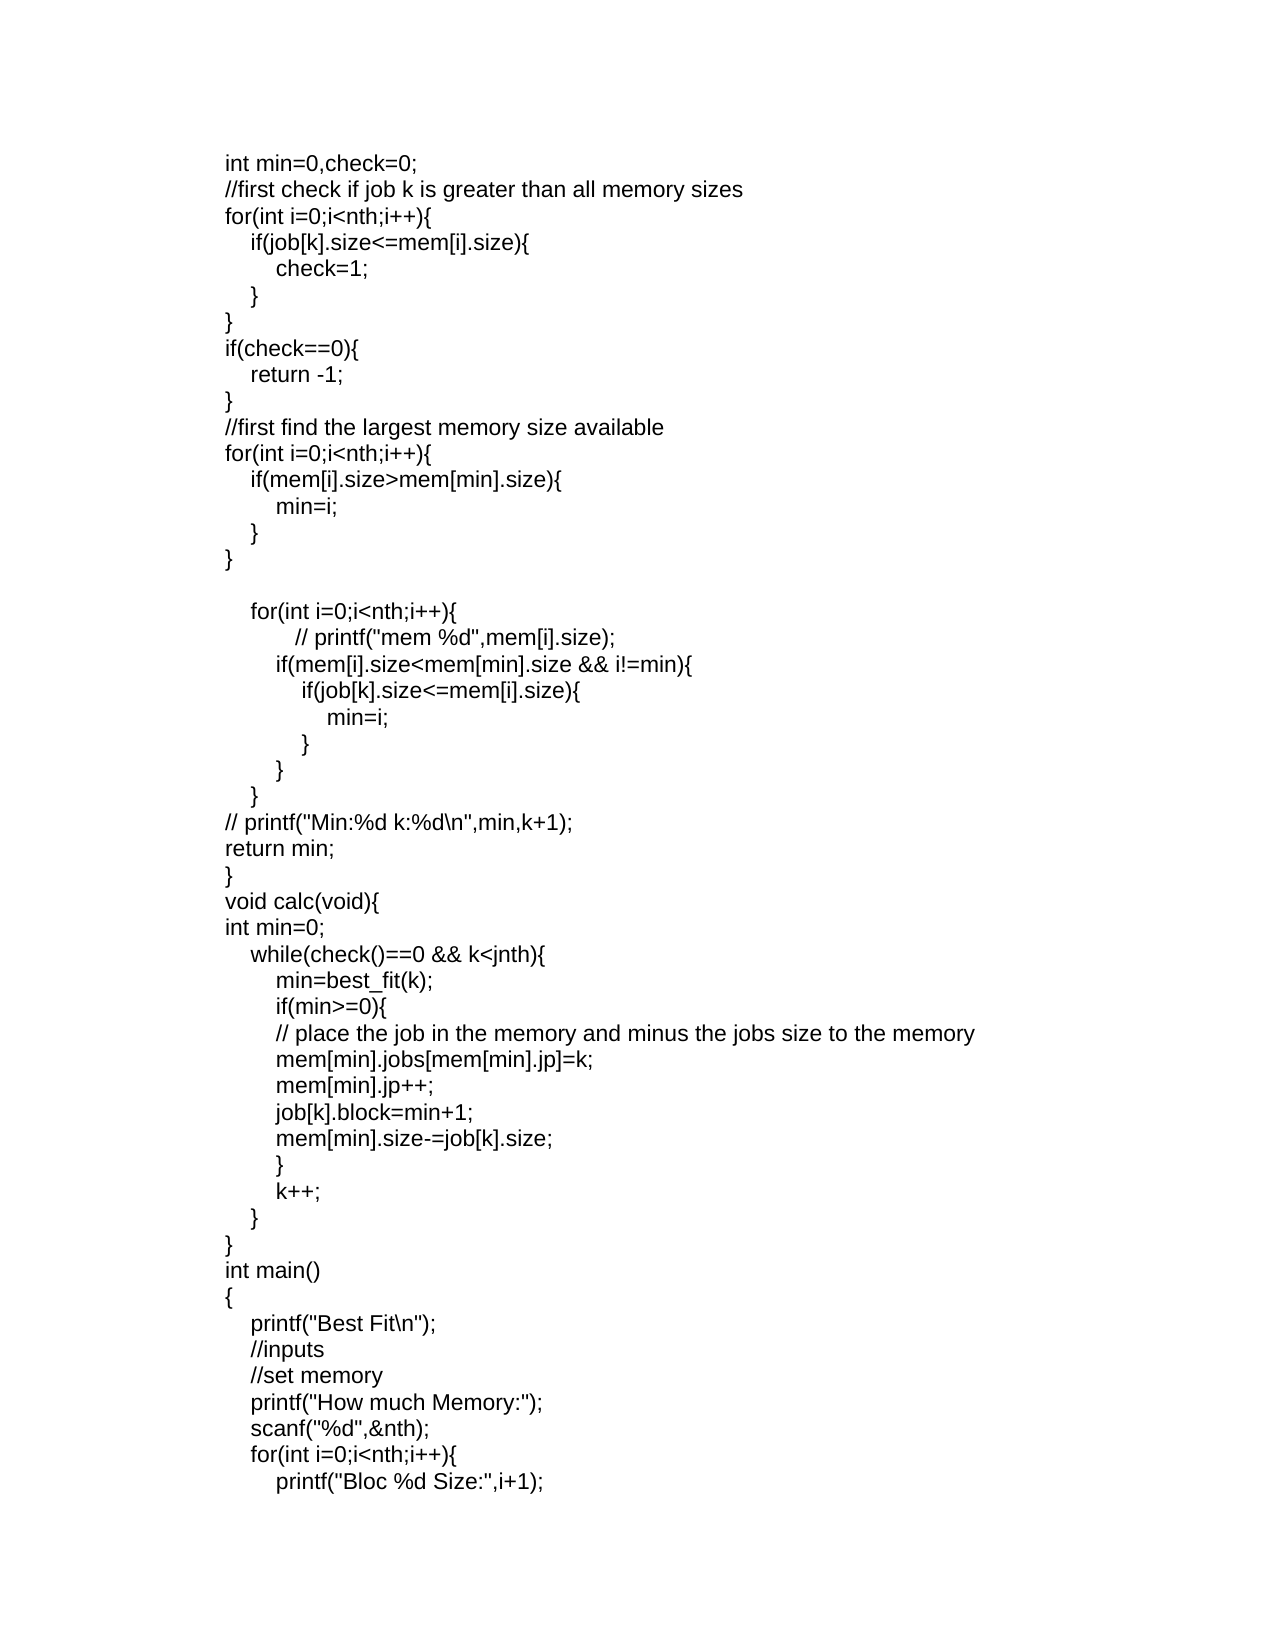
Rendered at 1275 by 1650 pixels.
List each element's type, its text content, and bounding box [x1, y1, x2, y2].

list //first find the largest memory size available [225, 413, 1125, 440]
list if(check==0){ [225, 334, 1125, 361]
list if(min>=0){ [225, 993, 1125, 1020]
list for(int i=0;i<nth;i++){ [225, 598, 1125, 624]
list mem[min].jobs[mem[min].jp]=k; [225, 1046, 1125, 1072]
list printf("Best Fit\n"); [225, 1309, 1125, 1336]
list } [225, 756, 1125, 782]
list for(int i=0;i<nth;i++){ [225, 440, 1125, 466]
list min=i; [225, 493, 1125, 519]
list if(job[k].size<=mem[i].size){ [225, 229, 1125, 255]
list } [225, 282, 1125, 308]
list // place the job in the memory and minus the jobs size to the memory [225, 1020, 1125, 1046]
list scanf("%d",&nth); [225, 1415, 1125, 1441]
list //first check if job k is greater than all memory sizes [225, 176, 1125, 203]
list // printf("Min:%d k:%d\n",min,k+1); [225, 809, 1125, 835]
list } [225, 1231, 1125, 1257]
list printf("Bloc %d Size:",i+1); [225, 1468, 1125, 1494]
list } [225, 308, 1125, 334]
list mem[min].jp++; [225, 1072, 1125, 1099]
list return -1; [225, 361, 1125, 387]
list for(int i=0;i<nth;i++){ [225, 1441, 1125, 1468]
list check=1; [225, 255, 1125, 282]
list } [225, 862, 1125, 888]
list } [225, 519, 1125, 545]
list printf("How much Memory:"); [225, 1389, 1125, 1415]
list //set memory [225, 1362, 1125, 1389]
list int min=0,check=0; [225, 150, 1125, 176]
list for(int i=0;i<nth;i++){ [225, 203, 1125, 229]
list min=i; [225, 703, 1125, 730]
list if(mem[i].size<mem[min].size && i!=min){ [225, 651, 1125, 677]
list } [225, 782, 1125, 809]
list job[k].block=min+1; [225, 1099, 1125, 1125]
list // printf("mem %d",mem[i].size); [225, 624, 1125, 651]
list } [225, 730, 1125, 756]
list int min=0; [225, 914, 1125, 941]
list while(check()==0 && k<jnth){ [225, 941, 1125, 967]
list min=best_fit(k); [225, 967, 1125, 993]
list } [225, 545, 1125, 572]
list //inputs [225, 1336, 1125, 1362]
list k++; [225, 1178, 1125, 1204]
list } [225, 1204, 1125, 1231]
list int main() [225, 1257, 1125, 1283]
list void calc(void){ [225, 888, 1125, 914]
list return min; [225, 835, 1125, 862]
list } [225, 1151, 1125, 1178]
list { [225, 1283, 1125, 1309]
list mem[min].size-=job[k].size; [225, 1125, 1125, 1151]
list if(mem[i].size>mem[min].size){ [225, 466, 1125, 493]
list } [225, 387, 1125, 413]
list if(job[k].size<=mem[i].size){ [225, 677, 1125, 703]
